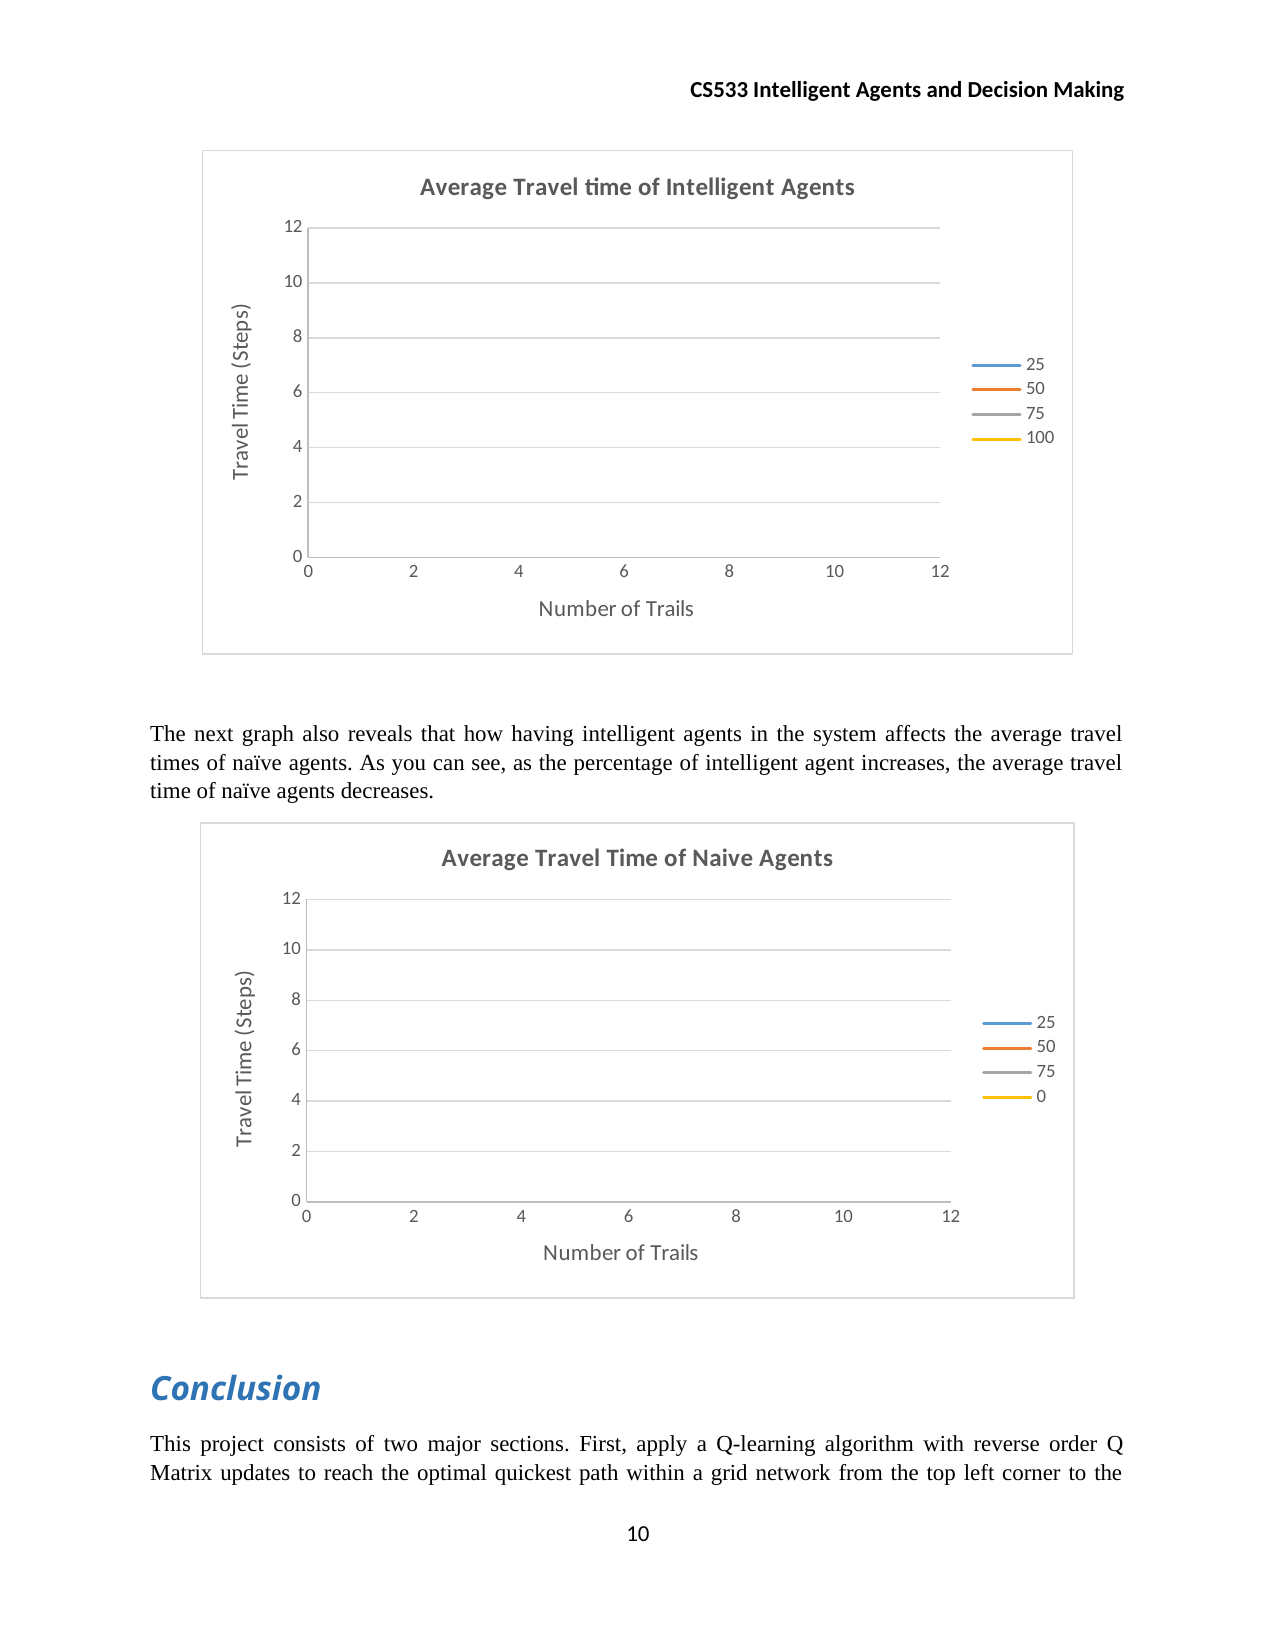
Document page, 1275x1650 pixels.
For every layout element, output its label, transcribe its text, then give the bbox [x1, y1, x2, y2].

text The next graph also reveals that how having intelligent agents in the system affects the average travel times of naïve agents. As you can see, as the percentage of intelligent agent increases, the average travel time of naïve agents decreases. [150, 720, 1125, 804]
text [150, 1430, 1125, 1485]
text Conclusion [150, 1365, 1125, 1410]
